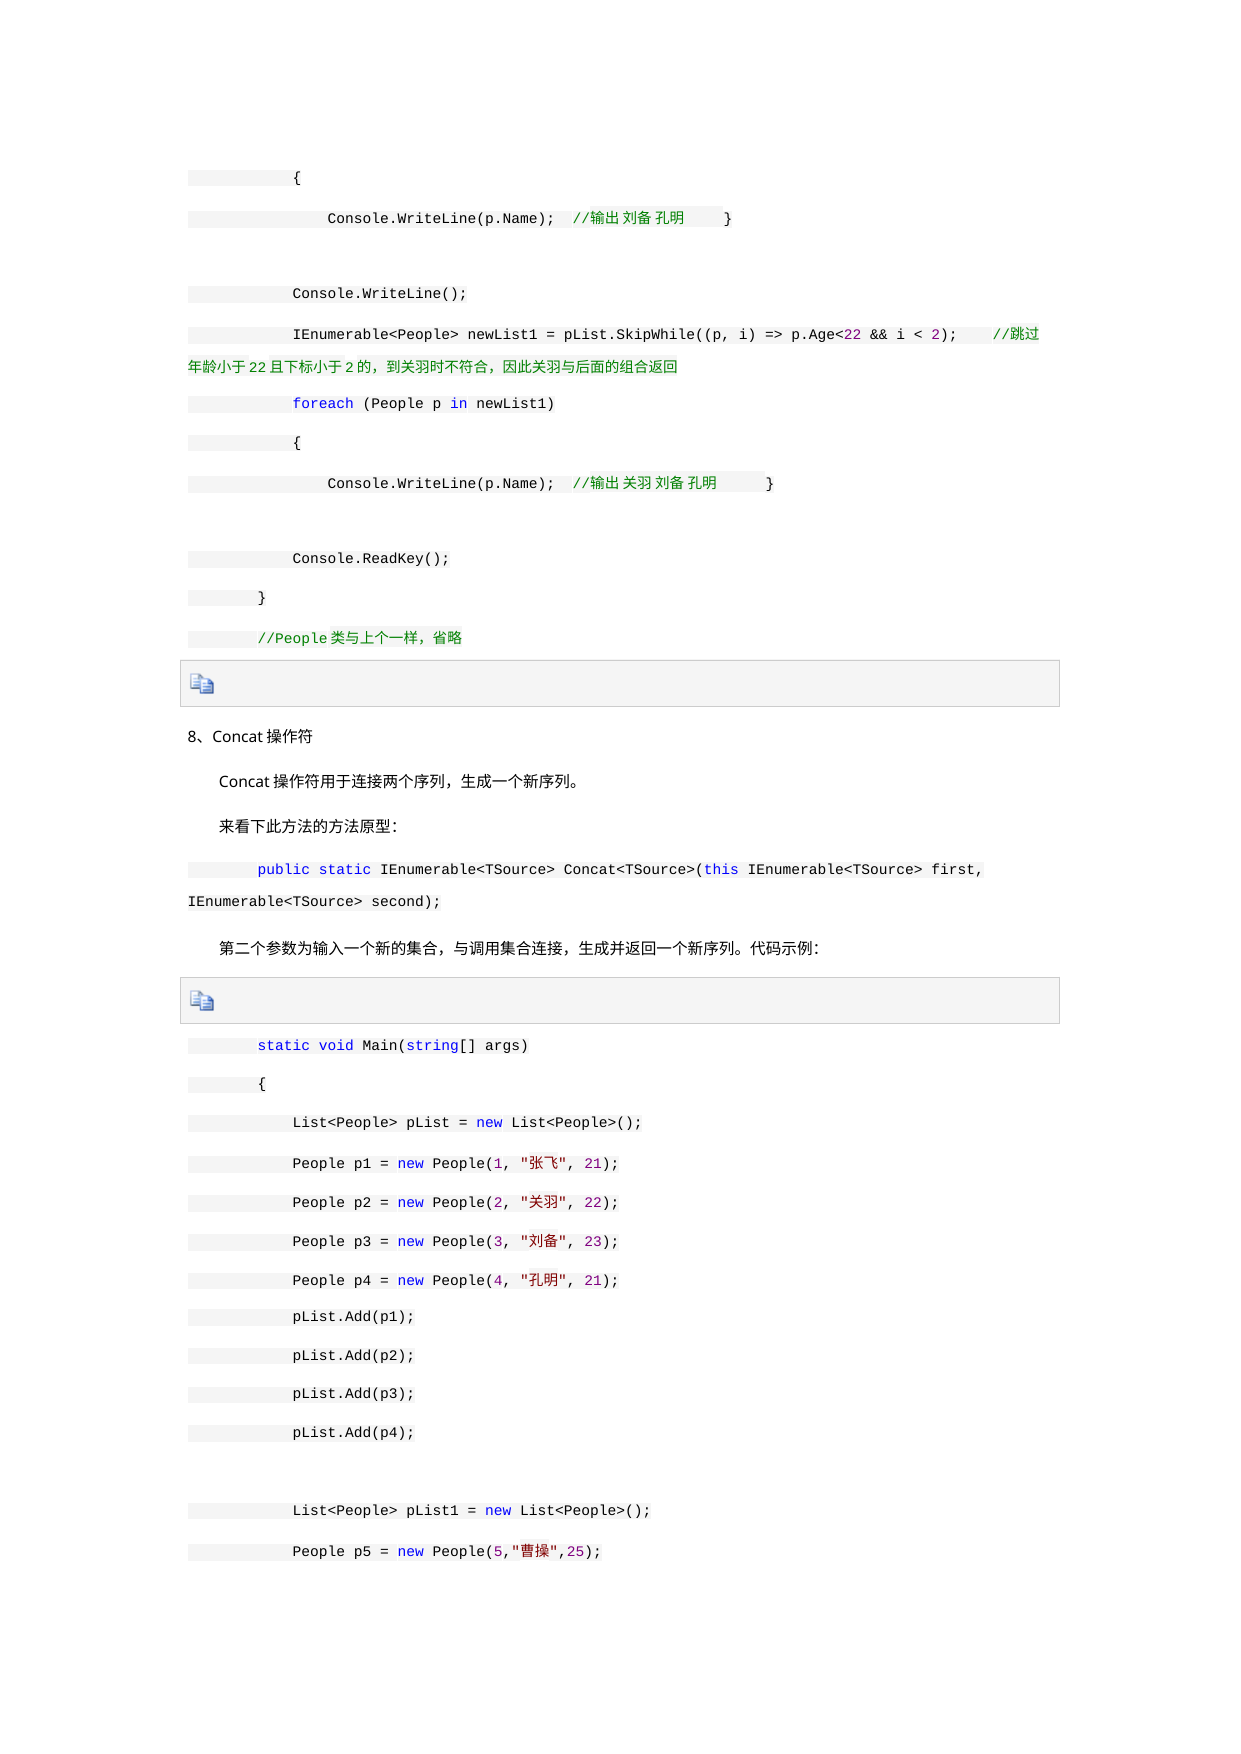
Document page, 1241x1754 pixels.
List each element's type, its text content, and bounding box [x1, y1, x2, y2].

text Console.WriteLine(p.Name); //输出 刘备 孔明 } [187, 201, 1053, 233]
picture [187, 984, 219, 1016]
text List<People> pList1 = new List<People>(); [187, 1495, 1053, 1527]
text People p1 = new People(1, "张飞", 21); [187, 1146, 1053, 1179]
text pList.Add(p2); [187, 1340, 1053, 1372]
text pList.Add(p1); [187, 1301, 1053, 1334]
text { [187, 427, 1053, 459]
text foreach (People p in newList1) [187, 388, 1053, 421]
text People p2 = new People(2, "关羽", 22); [187, 1185, 1053, 1217]
text 8、Concat操作符 [187, 719, 1053, 752]
text //People类与上个一样，省略 [187, 621, 1053, 653]
text { [187, 162, 1053, 194]
text Console.WriteLine(p.Name); //输出 关羽 刘备 孔明 } [187, 466, 1053, 498]
text static void Main(string[] args) [187, 1030, 1053, 1062]
text People p4 = new People(4, "孔明", 21); [187, 1262, 1053, 1295]
text pList.Add(p3); [187, 1379, 1053, 1411]
text pList.Add(p4); [187, 1417, 1053, 1450]
text List<People> pList = new List<People>(); [187, 1107, 1053, 1140]
text 第二个参数为输入一个新的集合，与调用集合连接，生成并返回一个新序列。代码示例： [187, 932, 1053, 964]
text 来看下此方法的方法原型： [187, 809, 1053, 842]
text { [187, 1069, 1053, 1101]
text Console.WriteLine(); [187, 278, 1053, 311]
text Concat操作符用于连接两个序列，生成一个新序列。 [187, 764, 1053, 797]
text IEnumerable<People> newList1 = pList.SkipWhile((p, i) => p.Age<22 && i < 2); //跳过年龄小于22且下标小于2的，到关羽时不符合，因此关羽与后面的组合返回 [187, 317, 1053, 382]
text } [187, 582, 1053, 614]
picture [187, 667, 219, 699]
text People p3 = new People(3, "刘备", 23); [187, 1224, 1053, 1256]
text Console.ReadKey(); [187, 543, 1053, 576]
text public static IEnumerable<TSource> Concat<TSource>(this IEnumerable<TSource> first, IEnumerable<TSource> second); [187, 854, 1053, 919]
text People p5 = new People(5,"曹操",25); [187, 1534, 1053, 1566]
